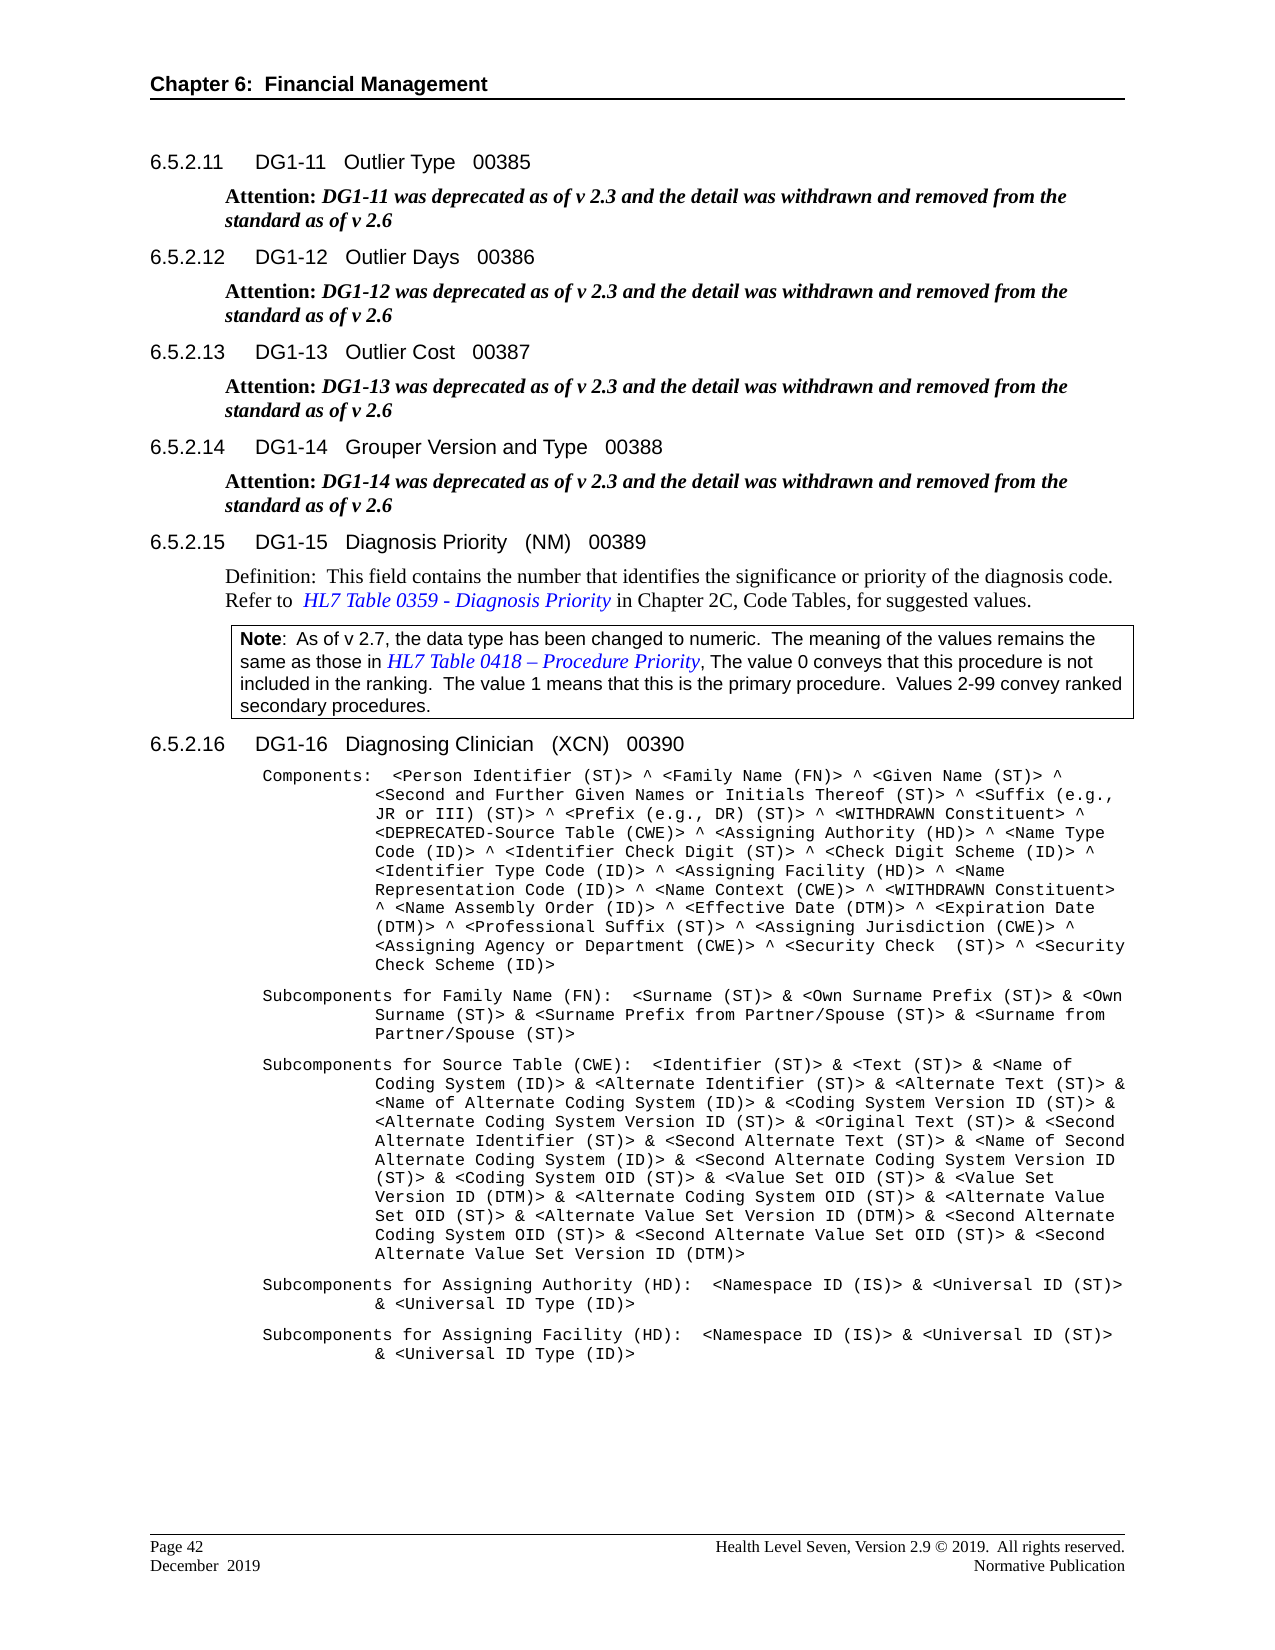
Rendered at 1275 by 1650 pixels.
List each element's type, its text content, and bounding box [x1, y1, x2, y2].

text Attention: DG1-13 was deprecated as of v 2.3 and the detail was withdrawn and removed from the standard as of v 2.6 [225, 374, 1125, 422]
text Attention: DG1-14 was deprecated as of v 2.3 and the detail was withdrawn and removed from the standard as of v 2.6 [225, 469, 1125, 517]
text Components: <Person Identifier (ST)> ^ <Family Name (FN)> ^ <Given Name (ST)> ^ <Second and Further Given Names or Initials Thereof (ST)> ^ <Suffix (e.g., JR or III) (ST)> ^ <Prefix (e.g., DR) (ST)> ^ <WITHDRAWN Constituent> ^ <DEPRECATED-Source Table (CWE)> ^ <Assigning Authority (HD)> ^ <Name Type Code (ID)> ^ <Identifier Check Digit (ST)> ^ <Check Digit Scheme (ID)> ^ <Identifier Type Code (ID)> ^ <Assigning Facility (HD)> ^ <Name Representation Code (ID)> ^ <Name Context (CWE)> ^ <WITHDRAWN Constituent> ^ <Name Assembly Order (ID)> ^ <Effective Date (DTM)> ^ <Expiration Date (DTM)> ^ <Professional Suffix (ST)> ^ <Assigning Jurisdiction (CWE)> ^ <Assigning Agency or Department (CWE)> ^ <Security Check (ST)> ^ <Security Check Scheme (ID)> [262, 768, 1125, 975]
subtitle DG1-12 Outlier Days 00386 [150, 245, 1125, 269]
subtitle DG1-16 Diagnosing Clinician (XCN) 00390 [150, 731, 1125, 755]
subtitle DG1-14 Grouper Version and Type 00388 [150, 435, 1125, 459]
text Subcomponents for Family Name (FN): <Surname (ST)> & <Own Surname Prefix (ST)> & <Own Surname (ST)> & <Surname Prefix from Partner/Spouse (ST)> & <Surname from Partner/Spouse (ST)> [262, 988, 1125, 1044]
subtitle DG1-13 Outlier Cost 00387 [150, 340, 1125, 364]
subtitle DG1-15 Diagnosis Priority (NM) 00389 [150, 530, 1125, 554]
subtitle DG1-11 Outlier Type 00385 [150, 150, 1125, 174]
text Attention: DG1-11 was deprecated as of v 2.3 and the detail was withdrawn and removed from the standard as of v 2.6 [225, 184, 1125, 232]
text Attention: DG1-12 was deprecated as of v 2.3 and the detail was withdrawn and removed from the standard as of v 2.6 [225, 279, 1125, 327]
text Note: As of v 2.7, the data type has been changed to numeric. The meaning of the values remains the same as those in HL7 Table 0418 – Procedure Priority, The value 0 conveys that this procedure is not included in the ranking. The value 1 means that this is the primary procedure. Values 2-99 convey ranked secondary procedures. [232, 626, 1133, 718]
text Subcomponents for Assigning Authority (HD): <Namespace ID (IS)> & <Universal ID (ST)> & <Universal ID Type (ID)> [262, 1277, 1125, 1314]
text Subcomponents for Assigning Facility (HD): <Namespace ID (IS)> & <Universal ID (ST)> & <Universal ID Type (ID)> [262, 1327, 1125, 1365]
text Definition: This field contains the number that identifies the significance or priority of the diagnosis code. Refer to HL7 Table 0359 - Diagnosis Priority in Chapter 2C, Code Tables, for suggested values. [225, 564, 1125, 612]
